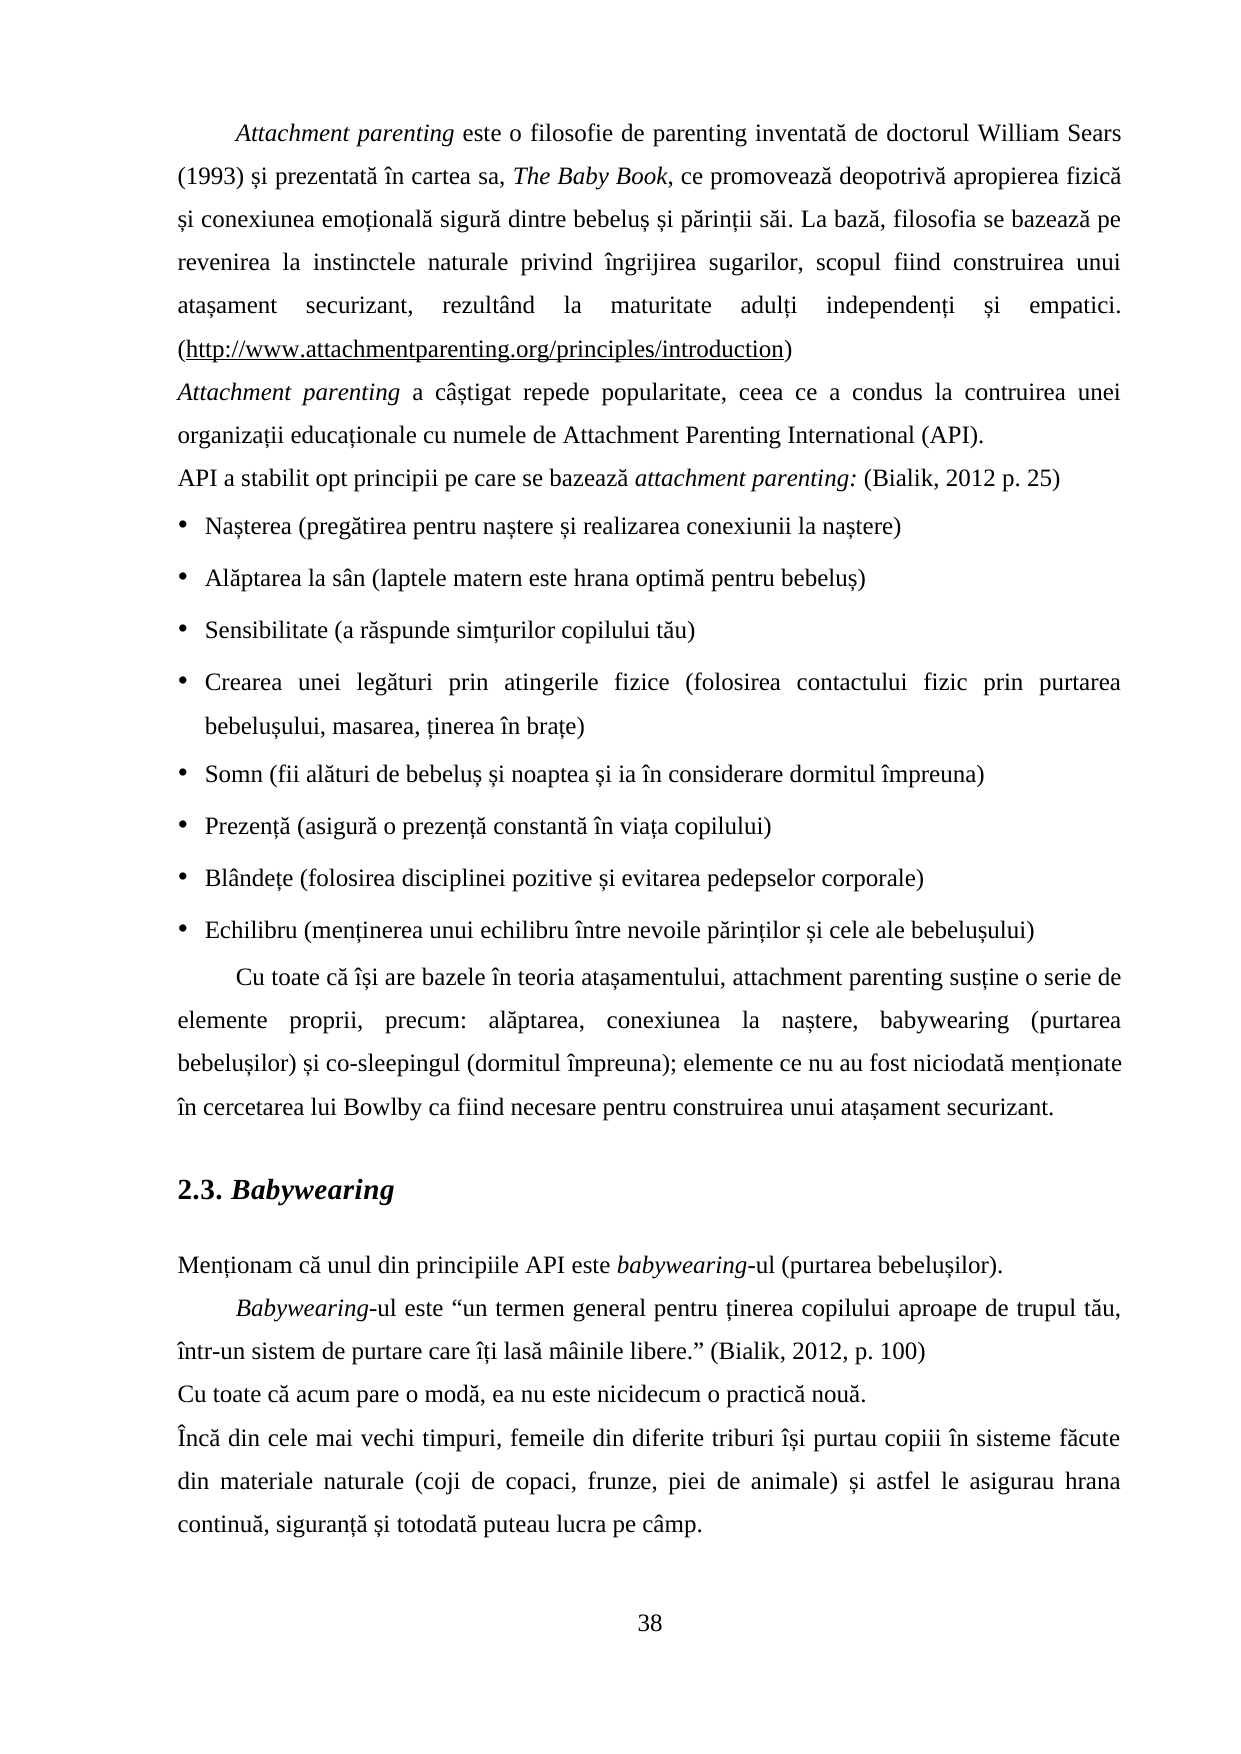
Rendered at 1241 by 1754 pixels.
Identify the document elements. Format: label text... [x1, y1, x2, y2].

text Încă din cele mai vechi timpuri, femeile din diferite triburi își purtau copiii în sisteme făcute din materiale naturale (coji de copaci, frunze, piei de animale) și astfel le asigurau hrana continuă, siguranță și totodată puteau lucra pe câmp. [177, 1423, 1122, 1538]
list Somn (fii alături de bebeluș și noaptea și ia în considerare dormitul împreuna) [177, 754, 1122, 789]
text Attachment parenting este o filosofie de parenting inventată de doctorul William Sears (1993) și prezentată în cartea sa, The Baby Book, ce promovează deopotrivă apropierea fizică și conexiunea emoțională sigură dintre bebeluș și părinții săi. La bază, filosofia se bazează pe revenirea la instinctele naturale privind îngrijirea sugarilor, scopul fiind construirea unui atașament securizant, rezultând la maturitate adulți independenți și empatici. (http://www.attachmentparenting.org/principles/introduction) [177, 118, 1122, 362]
list Prezență (asigură o prezență constantă în viața copilului) [177, 806, 1122, 841]
text în cercetarea lui Bowlby ca fiind necesare pentru construirea unui atașament securizant. [177, 1092, 1122, 1120]
text Attachment parenting a câștigat repede popularitate, ceea ce a condus la contruirea unei organizații educaționale cu numele de Attachment Parenting International (API). [177, 377, 1122, 449]
text Cu toate că își are bazele în teoria atașamentului, attachment parenting susține o serie de elemente proprii, precum: alăptarea, conexiunea la naștere, babywearing (purtarea bebelușilor) și co-sleepingul (dormitul împreuna); elemente ce nu au fost niciodată menționate [177, 962, 1122, 1077]
text Cu toate că acum pare o modă, ea nu este nicidecum o practică nouă. [177, 1379, 1122, 1408]
list Sensibilitate (a răspunde simțurilor copilului tău) [177, 610, 1122, 645]
text Babywearing-ul este “un termen general pentru ținerea copilului aproape de trupul tău, într-un sistem de purtare care îți lasă mâinile libere.” (Bialik, 2012, p. 100) [177, 1293, 1122, 1365]
list Crearea unei legături prin atingerile fizice (folosirea contactului fizic prin purtarea bebelușului, masarea, ținerea în brațe) [177, 662, 1122, 740]
list Blândețe (folosirea disciplinei pozitive și evitarea pedepselor corporale) [177, 858, 1122, 893]
text Menționam că unul din principiile API este babywearing-ul (purtarea bebelușilor). [177, 1250, 1122, 1279]
text API a stabilit opt principii pe care se bazează attachment parenting: (Bialik, 2012 p. 25) [177, 463, 1122, 492]
list Echilibru (menținerea unui echilibru între nevoile părinților și cele ale bebelușului) [177, 910, 1122, 945]
subtitle 2.3. Babywearing [177, 1172, 1122, 1206]
list Alăptarea la sân (laptele matern este hrana optimă pentru bebeluș) [177, 558, 1122, 593]
list Nașterea (pregătirea pentru naștere și realizarea conexiunii la naștere) [177, 506, 1122, 541]
